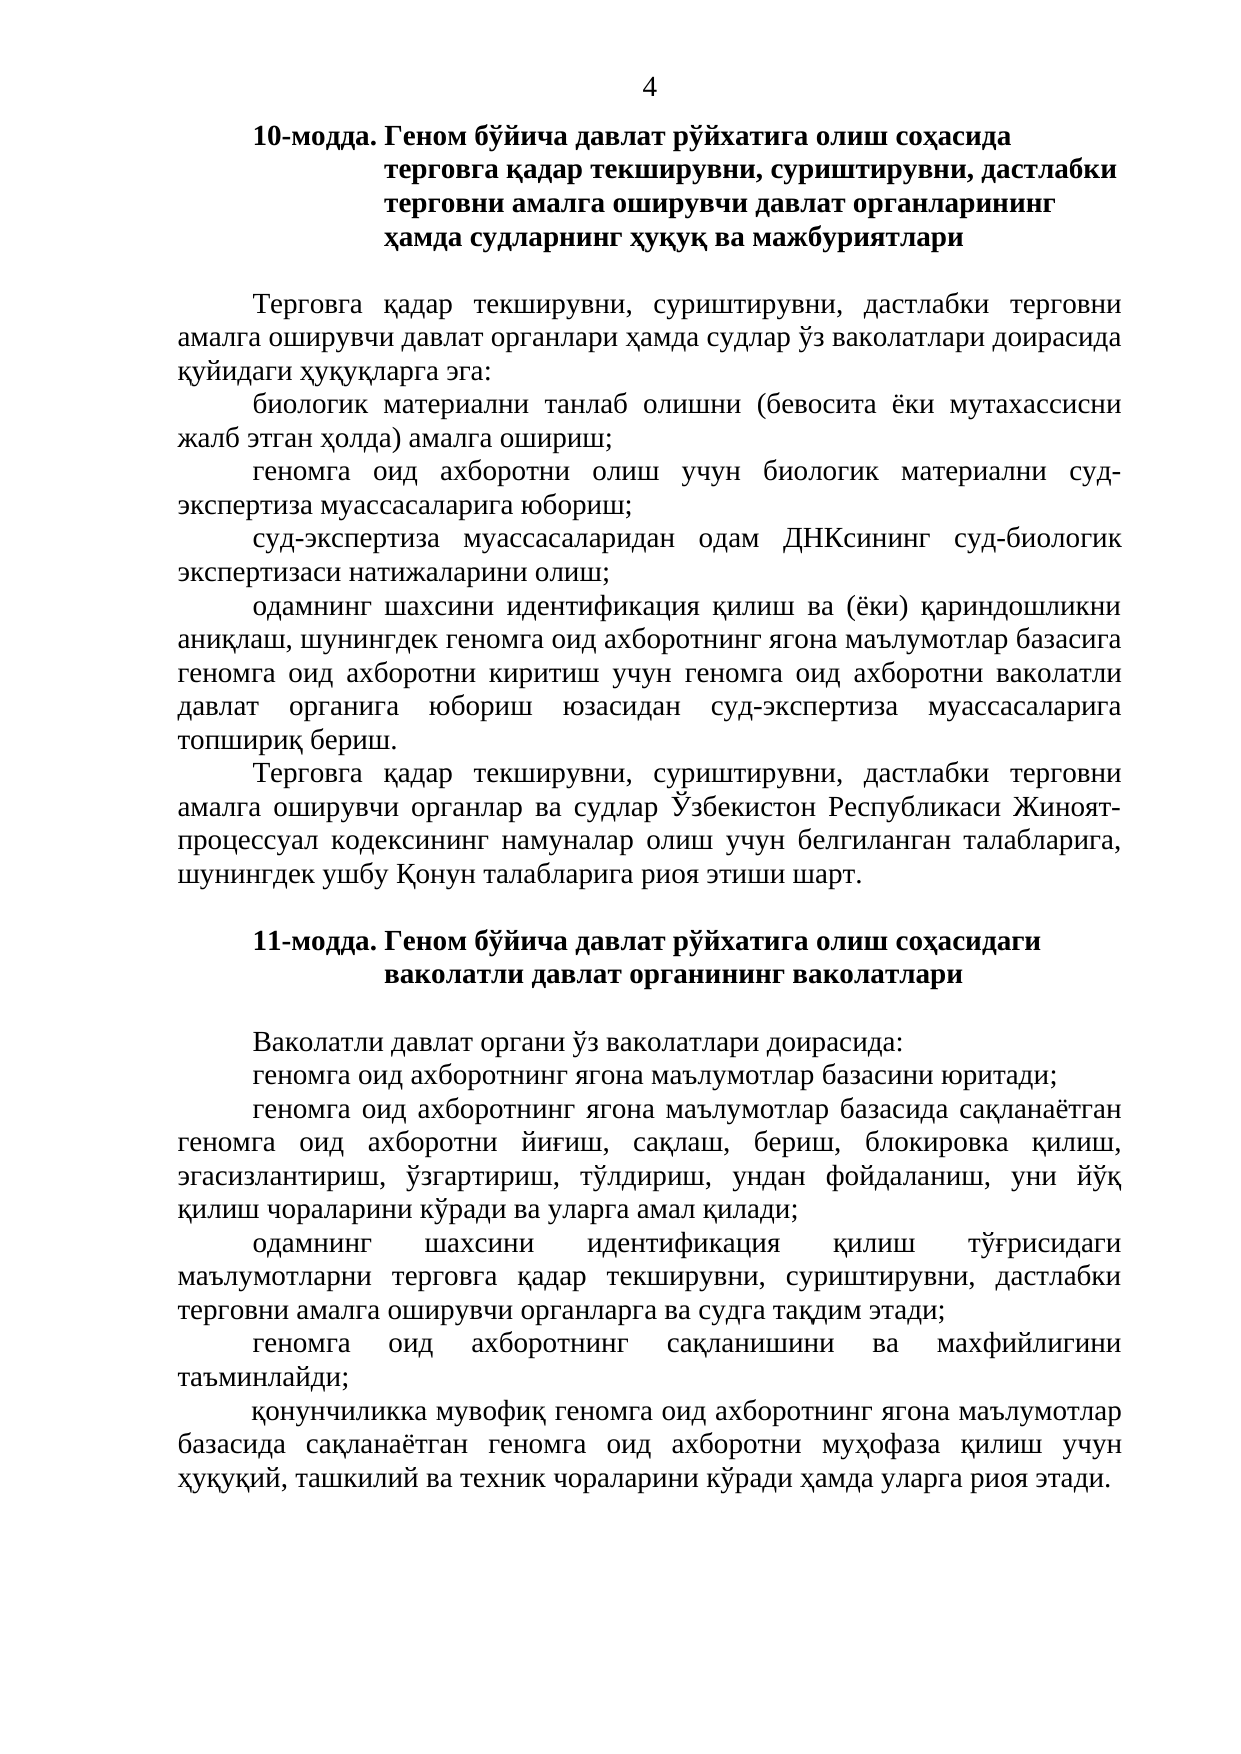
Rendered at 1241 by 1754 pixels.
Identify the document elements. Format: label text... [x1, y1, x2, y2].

text одамнинг шахсини идентификация қилиш тўғрисидаги маълумотларни терговга қадар текширувни, суриштирувни, дастлабки терговни амалга оширувчи органларга ва судга тақдим этади; [177, 1225, 1122, 1326]
text Терговга қадар текширувни, суриштирувни, дастлабки терговни амалга оширувчи органлар ва судлар Ўзбекистон Республикаси Жиноят-процессуал кодексининг намуналар олиш учун белгиланган талабларига, шунингдек ушбу Қонун талабларига риоя этиши шарт. [177, 755, 1122, 889]
text биологик материални танлаб олишни (бевосита ёки мутахассисни жалб этган ҳолда) амалга ошириш; [177, 386, 1122, 453]
text Терговга қадар текширувни, суриштирувни, дастлабки терговни амалга оширувчи давлат органлари ҳамда судлар ўз ваколатлари доирасида қуйидаги ҳуқуқларга эга: [177, 286, 1122, 386]
text геномга оид ахборотнинг ягона маълумотлар базасини юритади; [177, 1057, 1122, 1091]
text суд-экспертиза муассасаларидан одам ДНКсининг суд-биологик экспертизаси натижаларини олиш; [177, 521, 1122, 588]
text Ваколатли давлат органи ўз ваколатлари доирасида: [177, 1024, 1122, 1057]
text 11-модда. Геном бўйича давлат рўйхатига олиш соҳасидаги ваколатли давлат органининг ваколатлари [252, 923, 1122, 990]
text 10-модда. Геном бўйича давлат рўйхатига олиш соҳасида терговга қадар текширувни, суриштирувни, дастлабки терговни амалга оширувчи давлат органларининг ҳамда судларнинг ҳуқуқ ва мажбуриятлари [252, 118, 1122, 252]
text геномга оид ахборотни олиш учун биологик материални суд-экспертиза муассасаларига юбориш; [177, 453, 1122, 521]
text одамнинг шахсини идентификация қилиш ва (ёки) қариндошликни аниқлаш, шунингдек геномга оид ахборотнинг ягона маълумотлар базасига геномга оид ахборотни киритиш учун геномга оид ахборотни ваколатли давлат органига юбориш юзасидан суд-экспертиза муассасаларига топшириқ бериш. [177, 588, 1122, 755]
text қонунчиликка мувофиқ геномга оид ахборотнинг ягона маълумотлар базасида сақланаётган геномга оид ахборотни муҳофаза қилиш учун ҳуқуқий, ташкилий ва техник чораларини кўради ҳамда уларга риоя этади. [177, 1393, 1122, 1493]
text геномга оид ахборотнинг ягона маълумотлар базасида сақланаётган геномга оид ахборотни йиғиш, сақлаш, бериш, блокировка қилиш, эгасизлантириш, ўзгартириш, тўлдириш, ундан фойдаланиш, уни йўқ қилиш чораларини кўради ва уларга амал қилади; [177, 1091, 1122, 1225]
text геномга оид ахборотнинг сақланишини ва махфийлигини таъминлайди; [177, 1326, 1122, 1393]
